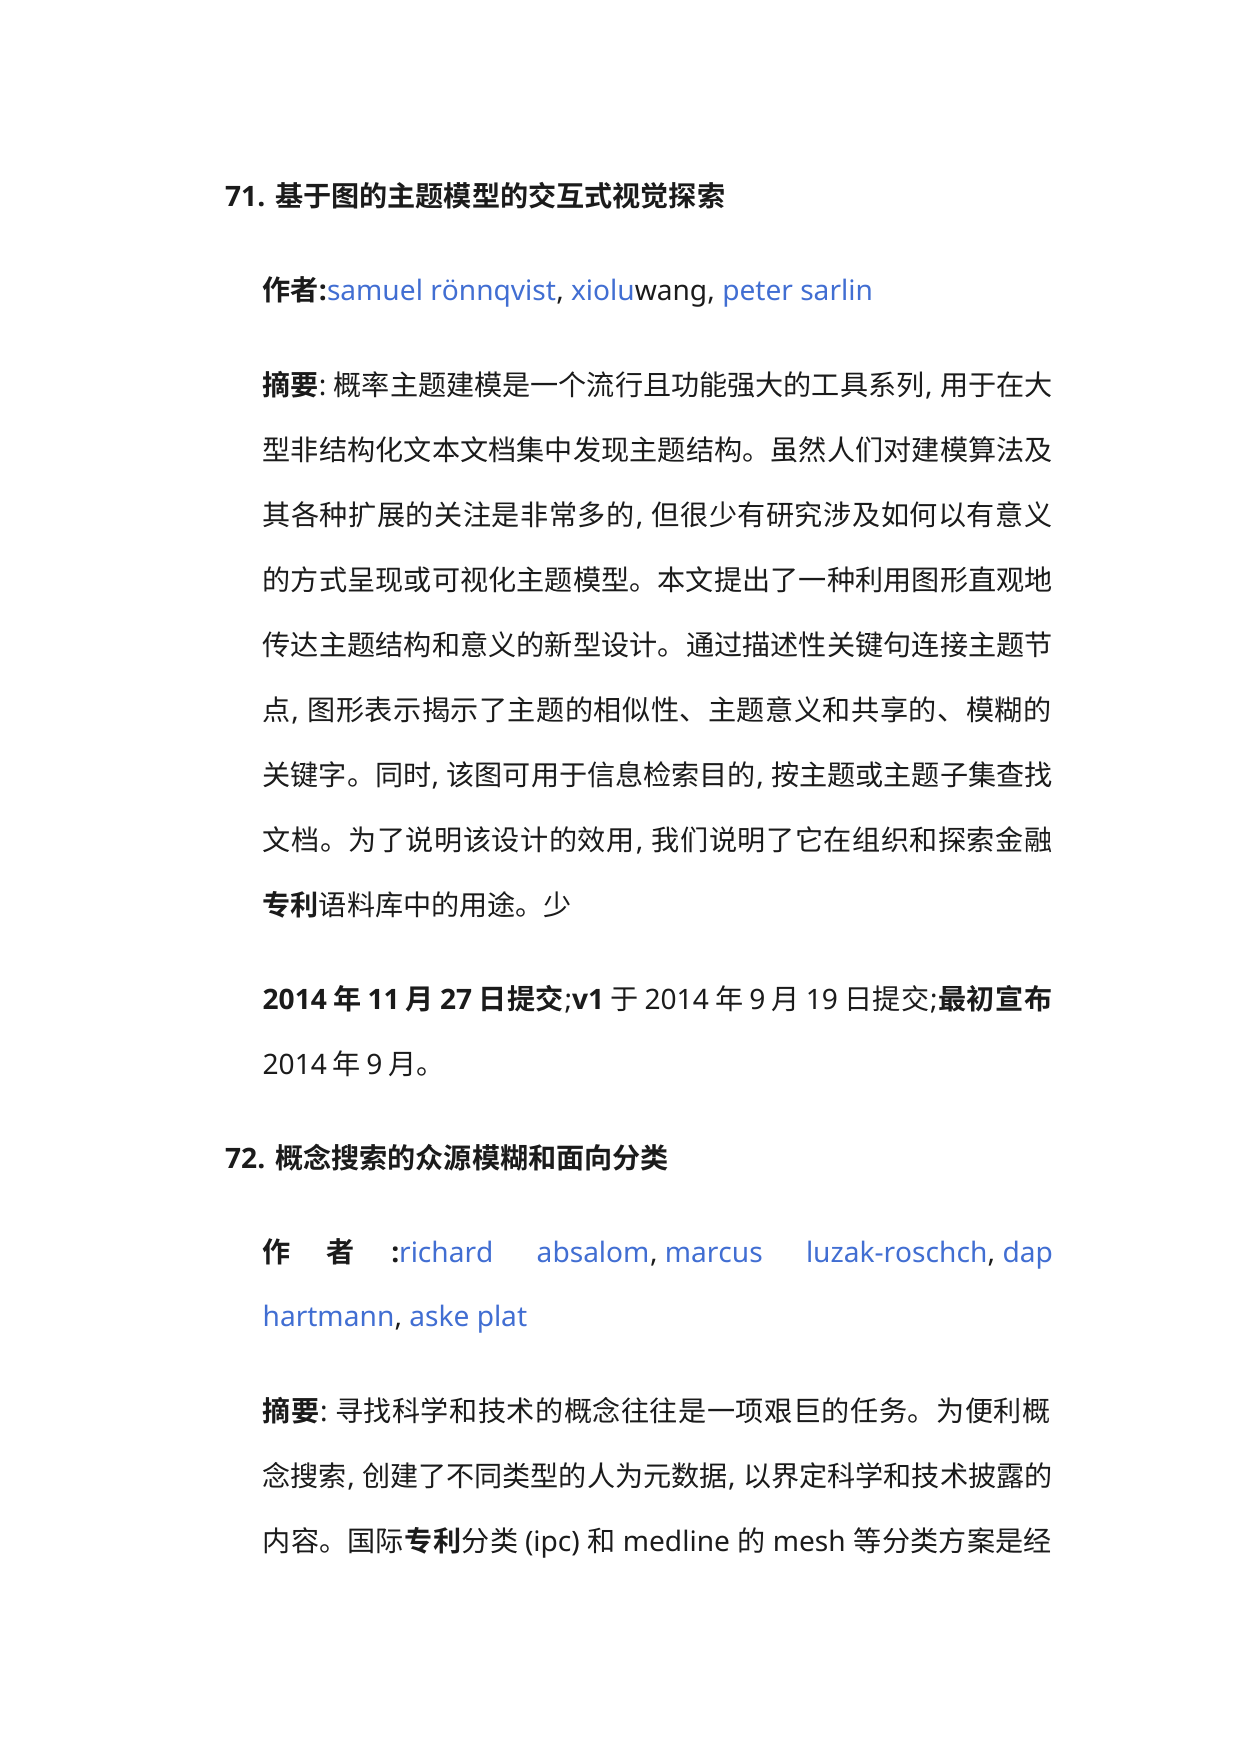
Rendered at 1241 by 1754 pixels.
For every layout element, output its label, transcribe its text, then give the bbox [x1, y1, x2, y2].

list 概念搜索的众源模糊和面向分类 [225, 1124, 1053, 1189]
text 摘要: 概率主题建模是一个流行且功能强大的工具系列, 用于在大型非结构化文本文档集中发现主题结构。虽然人们对建模算法及其各种扩展的关注是非常多的, 但很少有研究涉及如何以有意义的方式呈现或可视化主题模型。本文提出了一种利用图形直观地传达主题结构和意义的新型设计。通过描述性关键句连接主题节点, 图形表示揭示了主题的相似性、主题意义和共享的、模糊的关键字。同时, 该图可用于信息检索目的, 按主题或主题子集查找文档。为了说明该设计的效用, 我们说明了它在组织和探索金融专利语料库中的用途。少 [262, 350, 1053, 935]
text 作者:richard absalom, marcus luzak-roschch, dap hartmann, aske plat [262, 1218, 1053, 1348]
text 作者:samuel rönnqvist, xioluwang, peter sarlin [262, 256, 1053, 321]
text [262, 1377, 1053, 1572]
list 基于图的主题模型的交互式视觉探索 [225, 162, 1053, 227]
text 2014年11月27日提交;v1于2014年9月19日提交;最初宣布2014年9月。 [262, 964, 1053, 1094]
